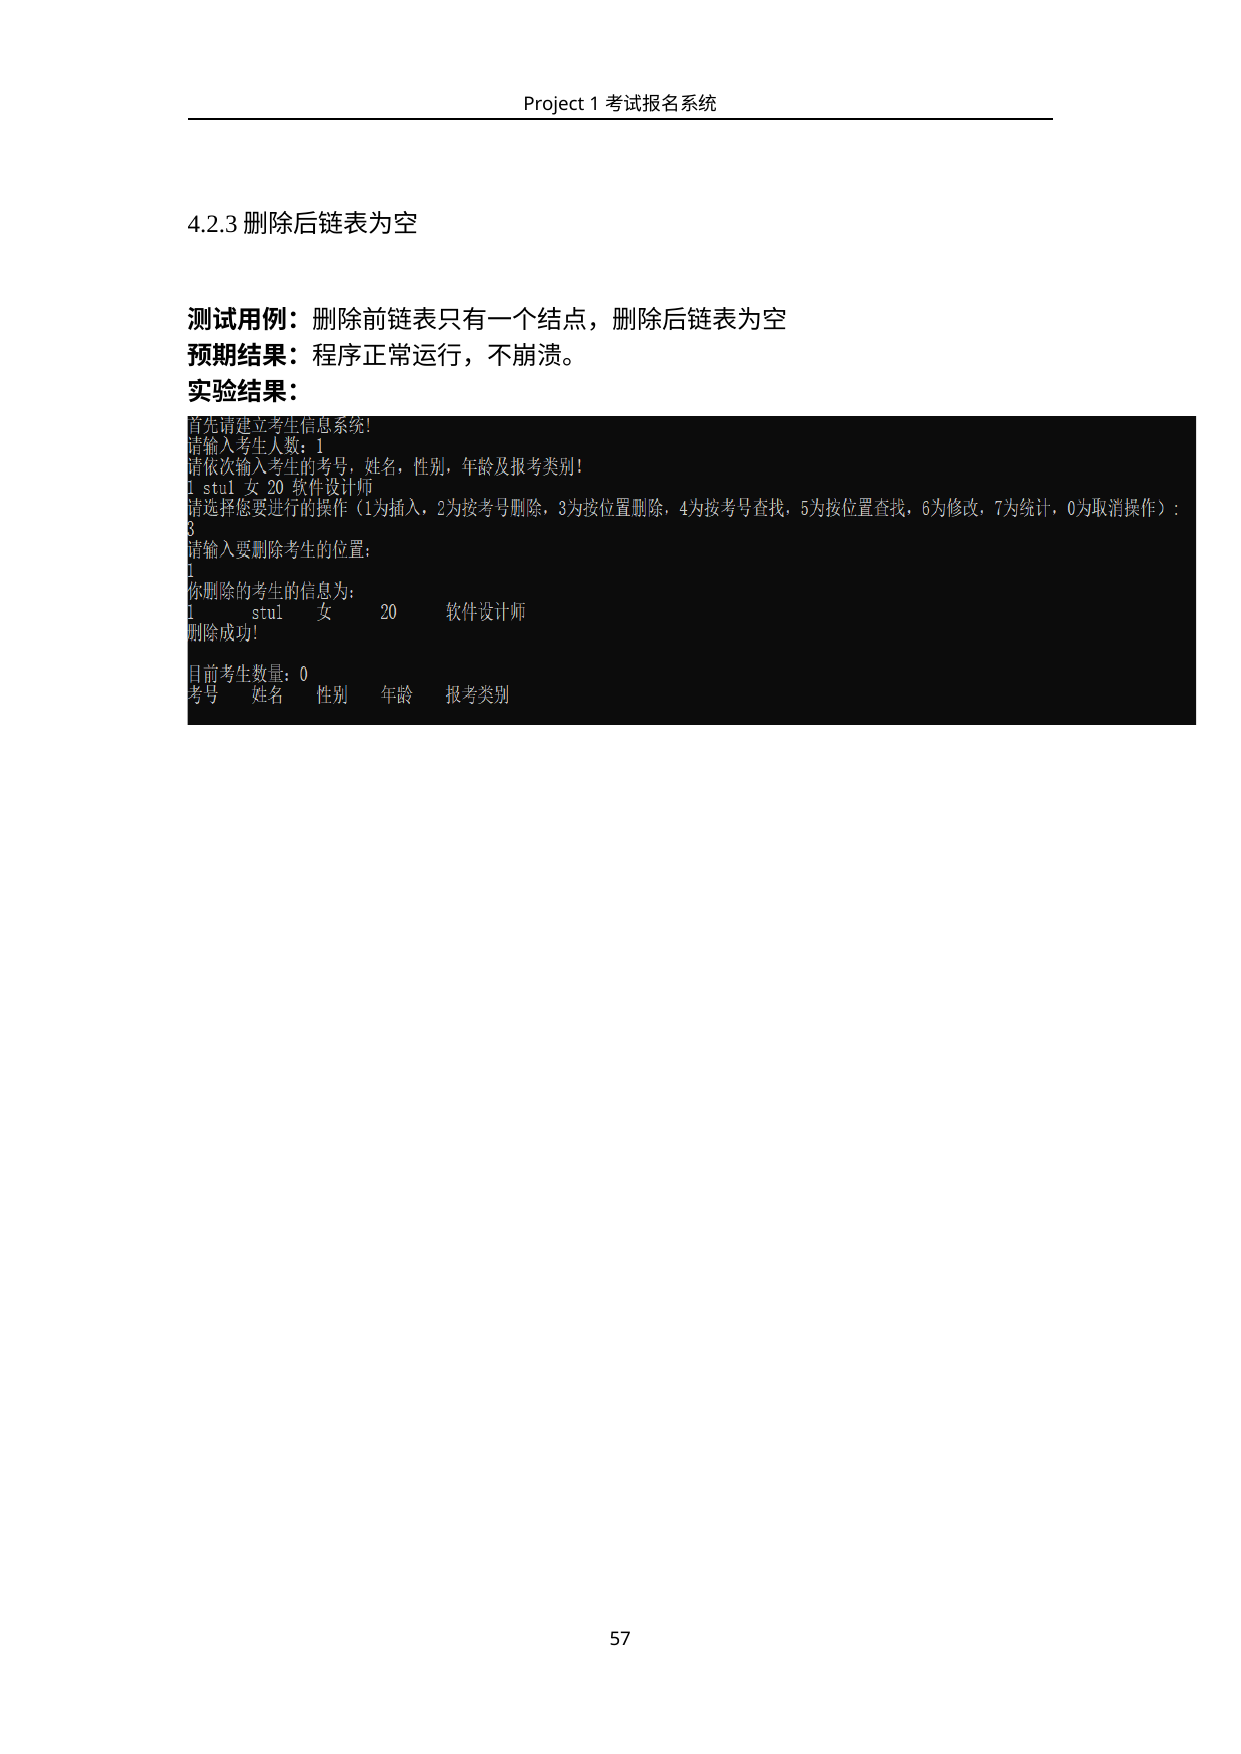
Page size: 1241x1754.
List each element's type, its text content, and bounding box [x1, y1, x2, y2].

text 实验结果： [187, 372, 1053, 408]
subtitle 4.2.3 删除后链表为空 [187, 189, 1053, 254]
text 预期结果：程序正常运行，不崩溃。 [187, 336, 1053, 372]
picture [187, 416, 1197, 725]
text 测试用例：删除前链表只有一个结点，删除后链表为空 [187, 299, 1053, 336]
